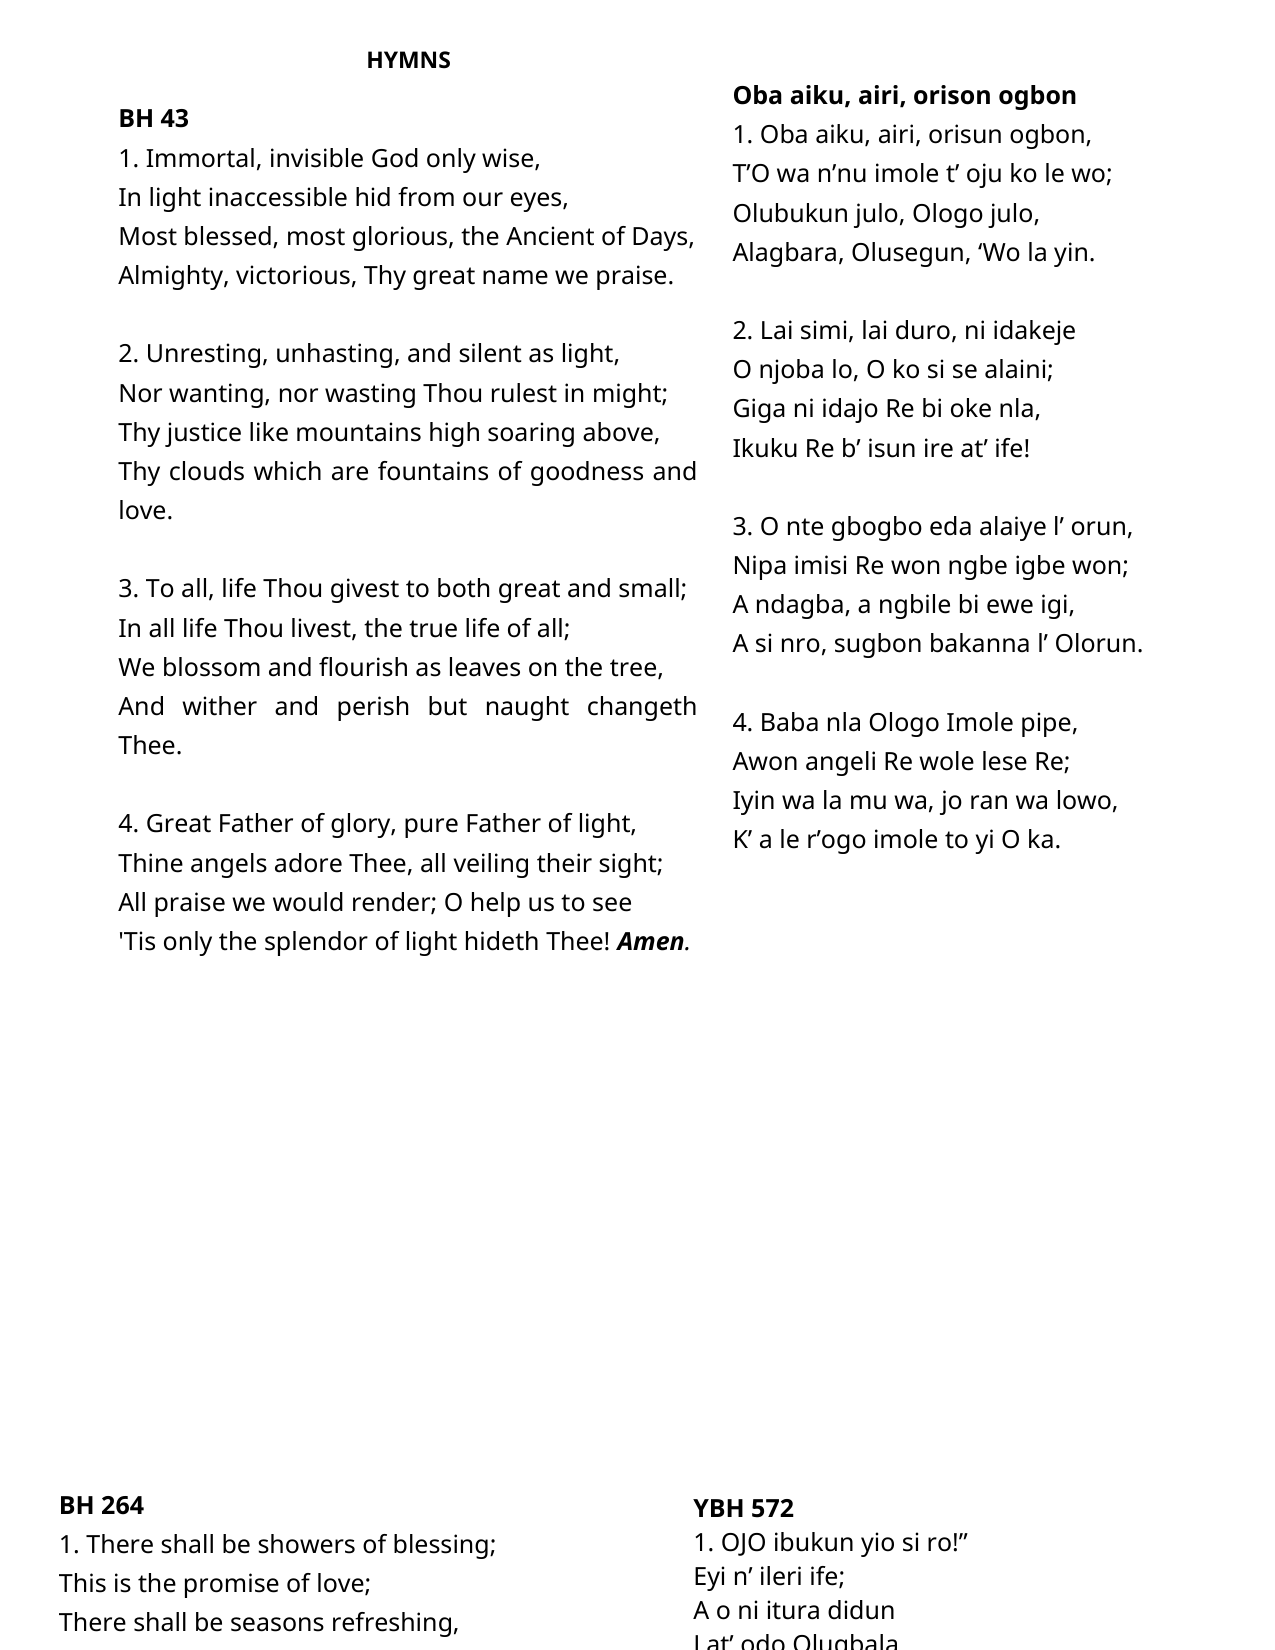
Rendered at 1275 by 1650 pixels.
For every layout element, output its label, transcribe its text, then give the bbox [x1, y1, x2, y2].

text 1. Immortal, invisible God only wise, [118, 140, 1211, 174]
text And wither and perish but naught changeth Thee. [118, 689, 1211, 762]
text All praise we would render; O help us to see [118, 884, 1211, 918]
text 'Tis only the splendor of light hideth Thee! Amen. [118, 924, 1211, 958]
text Thy clouds which are fountains of goodness and love. [118, 454, 1211, 527]
text 4. Great Father of glory, pure Father of light, [118, 806, 1211, 840]
text In light inaccessible hid from our eyes, [118, 179, 1211, 213]
text We blossom and flourish as leaves on the tree, [118, 649, 1211, 683]
text Thy justice like mountains high soaring above, [118, 414, 1211, 448]
text In all life Thou livest, the true life of all; [118, 610, 1211, 644]
subtitle BH 43 [118, 101, 1211, 135]
text 3. To all, life Thou givest to both great and small; [118, 571, 1211, 605]
text Thine angels adore Thee, all veiling their sight; [118, 845, 1211, 879]
text HYMNS [118, 44, 1211, 76]
text Nor wanting, nor wasting Thou rulest in might; [118, 375, 1211, 409]
text Almighty, victorious, Thy great name we praise. [118, 258, 1211, 292]
text 2. Unresting, unhasting, and silent as light, [118, 336, 1211, 370]
text Most blessed, most glorious, the Ancient of Days, [118, 219, 1211, 253]
